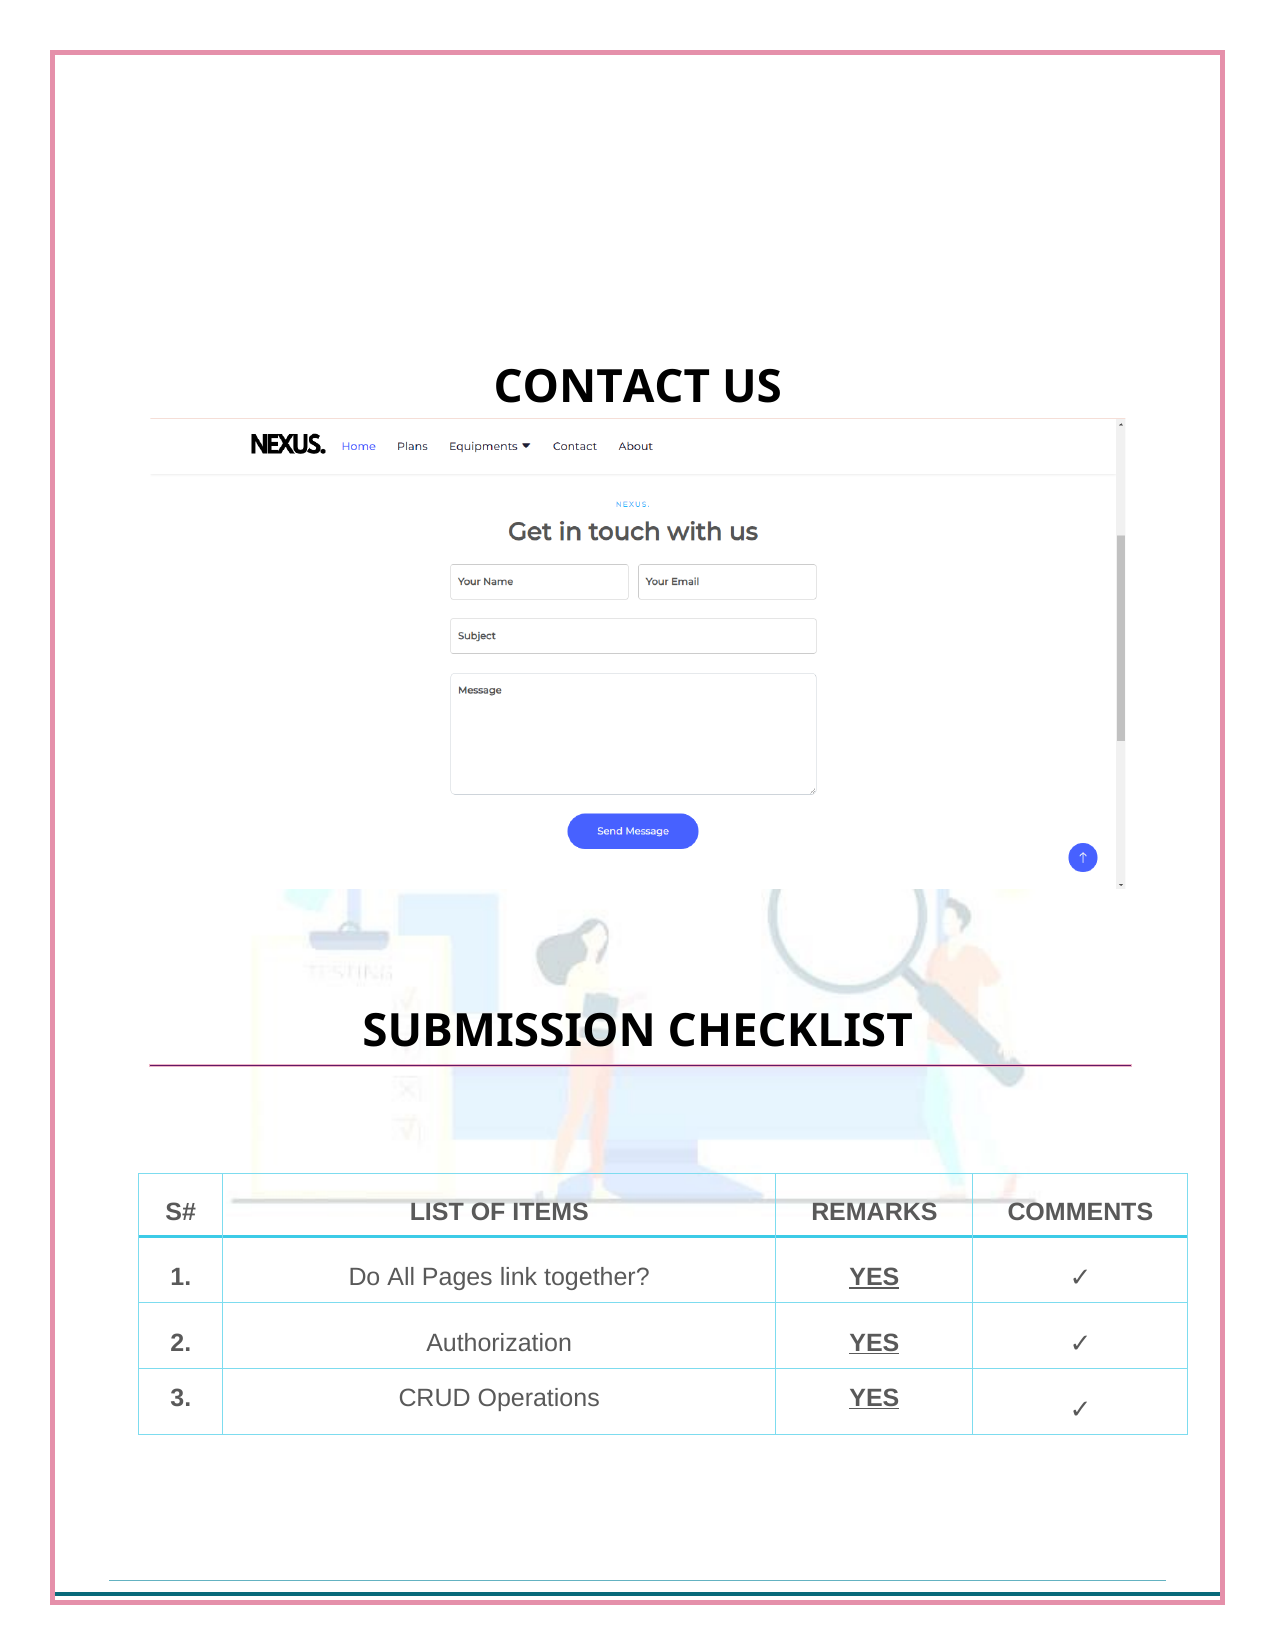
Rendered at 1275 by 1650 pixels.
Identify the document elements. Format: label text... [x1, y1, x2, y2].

table_cell ✓ [973, 1303, 1187, 1368]
table_cell 2. [139, 1303, 222, 1368]
table_header REMARKS [776, 1174, 972, 1235]
table_header S# [139, 1174, 222, 1235]
table_cell YES [776, 1303, 972, 1368]
table_cell ✓ [973, 1369, 1187, 1434]
picture [150, 418, 1126, 997]
table_cell Do All Pages link together? [223, 1238, 775, 1302]
table_cell ✓ [973, 1238, 1187, 1302]
table_header COMMENTS [973, 1174, 1187, 1235]
table_cell CRUD Operations [223, 1369, 775, 1434]
table_cell Authorization [223, 1303, 775, 1368]
table_header LIST OF ITEMS [223, 1174, 775, 1235]
table_cell 3. [139, 1369, 222, 1434]
text SUBMISSION CHECKLIST [150, 997, 1125, 1059]
picture [150, 1067, 1125, 1173]
picture [150, 1059, 1125, 1064]
text CONTACT US [150, 354, 1125, 416]
table_cell YES [776, 1369, 972, 1434]
table_cell 1. [139, 1238, 222, 1302]
table_cell YES [776, 1238, 972, 1302]
